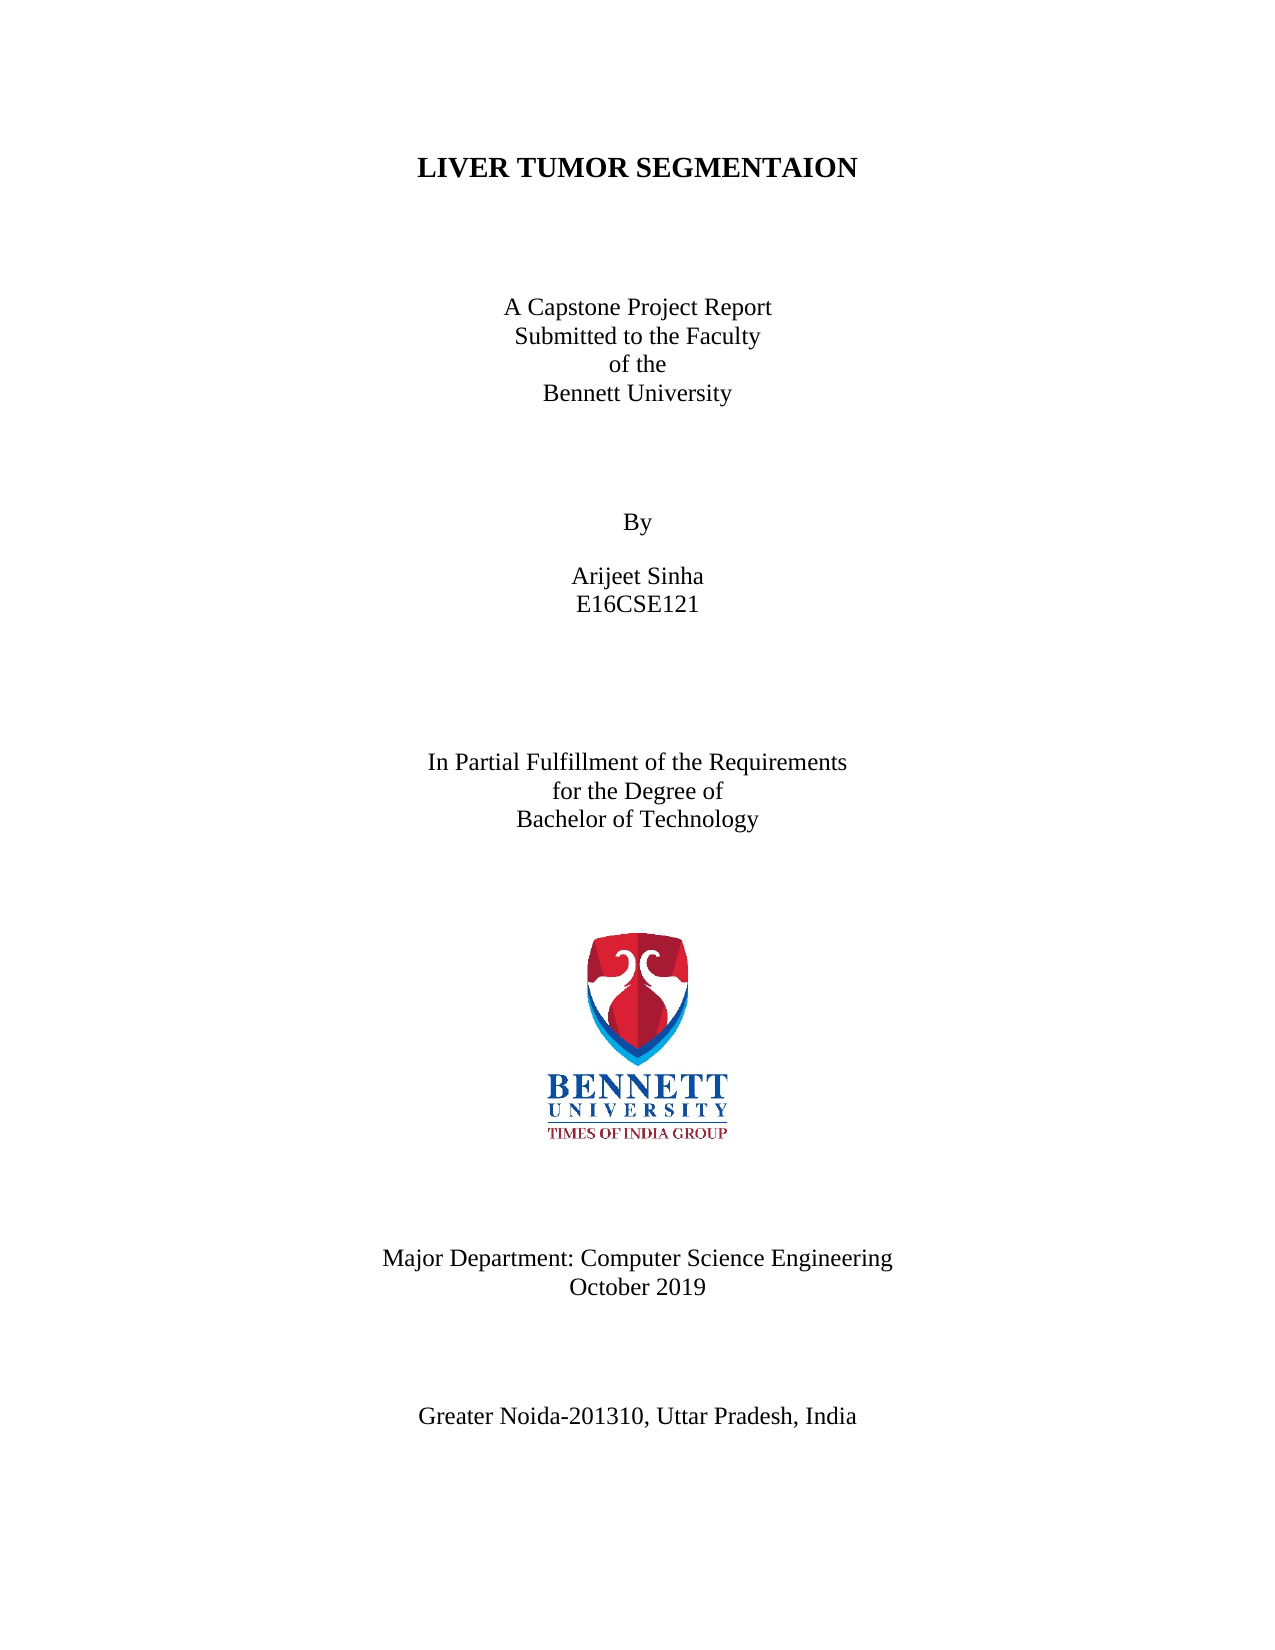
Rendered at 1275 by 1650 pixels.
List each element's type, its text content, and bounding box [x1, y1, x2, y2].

text LIVER TUMOR SEGMENTAION [150, 150, 1125, 183]
text Bachelor of Technology [150, 804, 1125, 833]
text October 2019 [150, 1272, 1125, 1301]
text of the [150, 349, 1125, 378]
text Major Department: Computer Science Engineering [150, 1243, 1125, 1272]
text A Capstone Project Report [150, 292, 1125, 321]
text By [150, 507, 1125, 536]
text In Partial Fulfillment of the Requirements [150, 747, 1125, 776]
text for the Degree of [150, 776, 1125, 804]
picture [547, 933, 728, 1144]
text Greater Noida-201310, Uttar Pradesh, India [150, 1401, 1125, 1429]
text Arijeet Sinha [150, 561, 1125, 589]
text E16CSE121 [150, 589, 1125, 618]
text Bennett University [150, 378, 1125, 407]
text Submitted to the Faculty [150, 321, 1125, 349]
